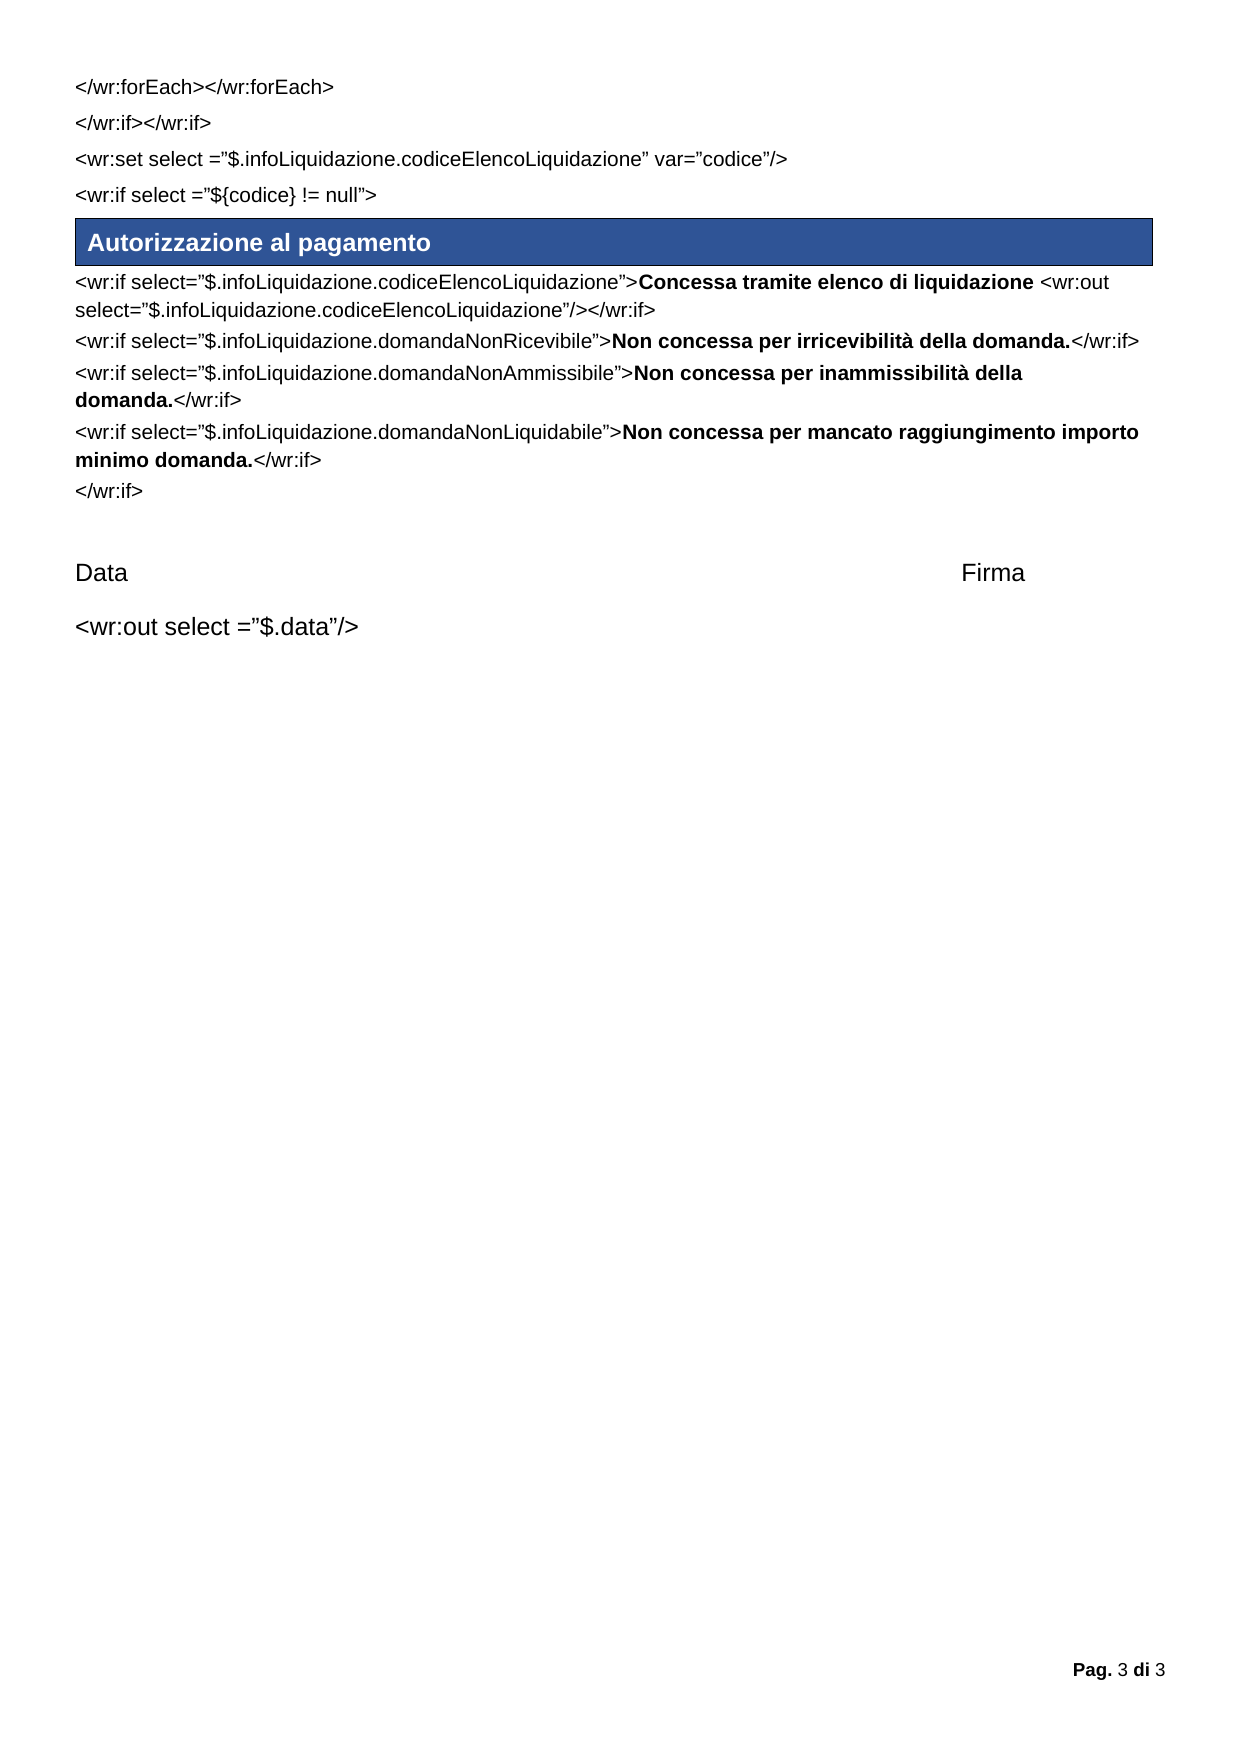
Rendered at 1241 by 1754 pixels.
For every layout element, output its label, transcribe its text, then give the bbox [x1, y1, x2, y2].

text <wr:if select=”$.infoLiquidazione.domandaNonRicevibile”>Non concessa per irricevibilità della domanda.</wr:if> [75, 329, 1165, 353]
text <wr:if select=”$.infoLiquidazione.codiceElencoLiquidazione”>Concessa tramite elenco di liquidazione <wr:out select=”$.infoLiquidazione.codiceElencoLiquidazione”/></wr:if> [75, 270, 1165, 321]
text </wr:if></wr:if> [75, 111, 1165, 135]
table_header Autorizzazione al pagamento [76, 219, 1152, 265]
text <wr:if select=”$.infoLiquidazione.domandaNonAmmissibile”>Non concessa per inammissibilità della domanda.</wr:if> [75, 361, 1165, 412]
text <wr:if select =”${codice} != null”> [75, 182, 1165, 206]
text </wr:if> [75, 479, 1165, 503]
text </wr:forEach></wr:forEach> [75, 75, 1165, 99]
text <wr:set select =”$.infoLiquidazione.codiceElencoLiquidazione” var=”codice”/> [75, 147, 1165, 171]
text <wr:out select =”$.data”/> [75, 612, 1165, 641]
text <wr:if select=”$.infoLiquidazione.domandaNonLiquidabile”>Non concessa per mancato raggiungimento importo minimo domanda.</wr:if> [75, 420, 1165, 471]
text Data Firma [75, 558, 1165, 587]
